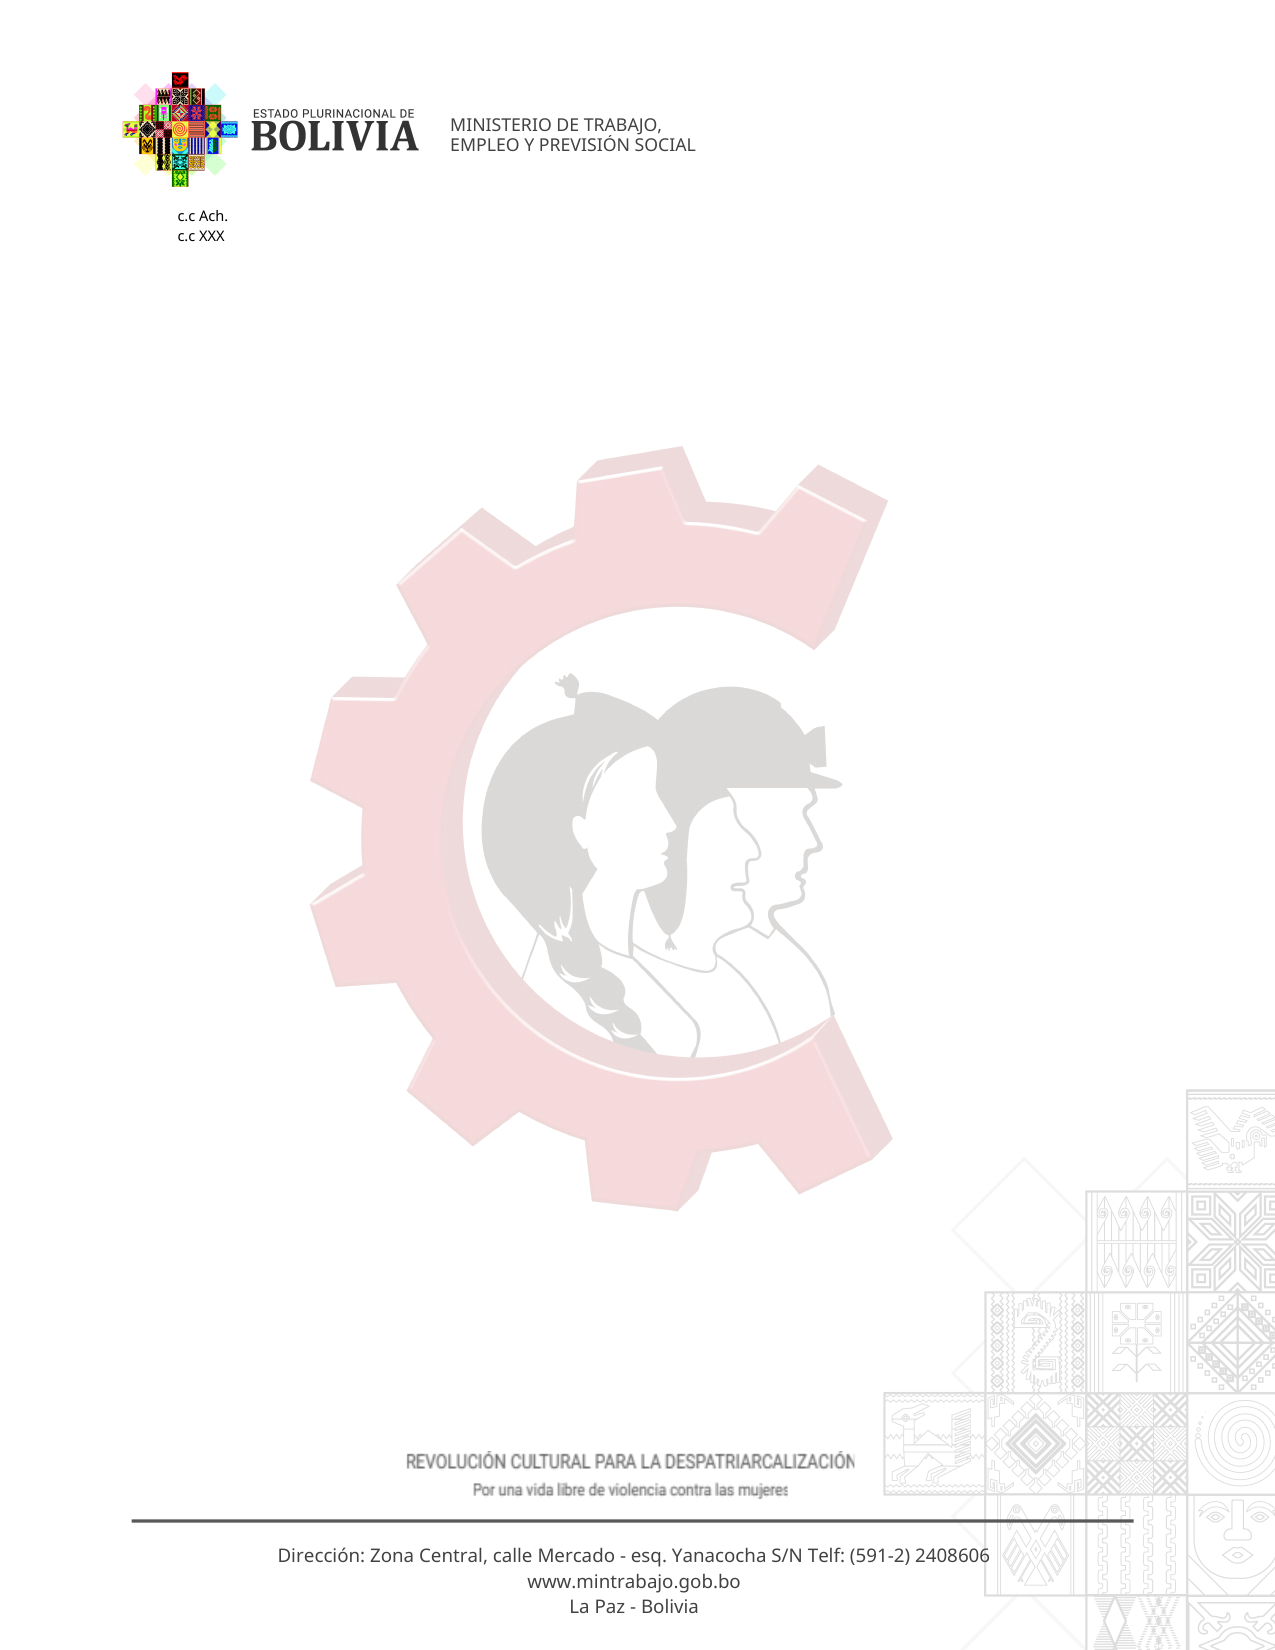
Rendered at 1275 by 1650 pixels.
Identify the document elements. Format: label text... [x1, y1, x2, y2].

text c.c XXX [177, 226, 1098, 246]
text c.c Ach. [177, 206, 1098, 226]
picture [0, 2, 1275, 200]
picture [282, 409, 1275, 1650]
